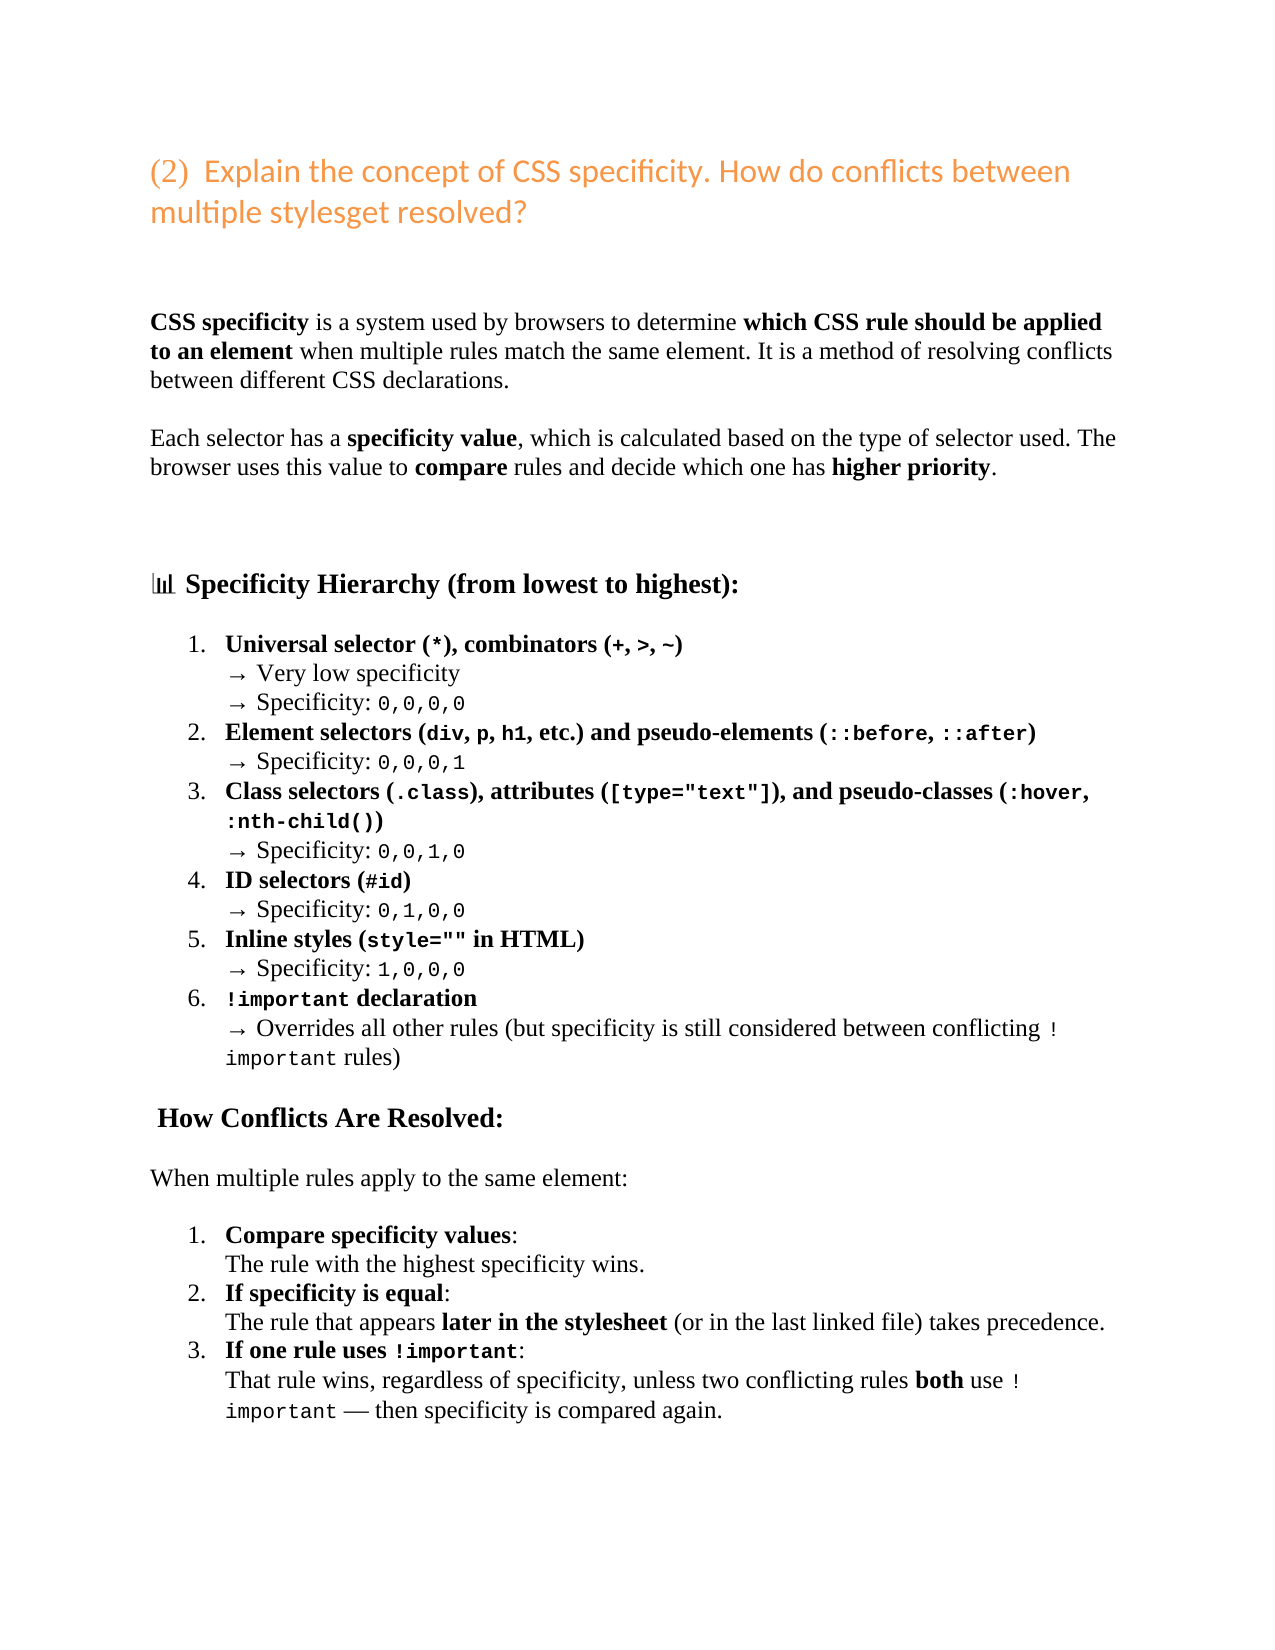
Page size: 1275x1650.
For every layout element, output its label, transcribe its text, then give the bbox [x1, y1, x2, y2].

text How Conflicts Are Resolved: [150, 1101, 1125, 1133]
text (2) Explain the concept of CSS specificity. How do conflicts between multiple stylesget resolved? [150, 150, 1125, 231]
list Compare specificity values: The rule with the highest specificity wins. [187, 1221, 1125, 1278]
list Universal selector (*), combinators (+, >, ~) → Very low specificity → Specificity: 0,0,0,0 [187, 629, 1125, 717]
list !important declaration → Overrides all other rules (but specificity is still considered between conflicting !important rules) [187, 983, 1125, 1072]
list If specificity is equal: The rule that appears later in the stylesheet (or in the last linked file) takes precedence. [187, 1278, 1125, 1336]
list Inline styles (style="" in HTML) → Specificity: 1,0,0,0 [187, 924, 1125, 983]
text When multiple rules apply to the same element: [150, 1163, 1125, 1191]
list ID selectors (#id) → Specificity: 0,1,0,0 [187, 865, 1125, 924]
list Class selectors (.class), attributes ([type="text"]), and pseudo-classes (:hover, :nth-child()) → Specificity: 0,0,1,0 [187, 776, 1125, 865]
text 📊 Specificity Hierarchy (from lowest to highest): [150, 567, 1125, 600]
list If one rule uses !important: That rule wins, regardless of specificity, unless two conflicting rules both use !important — then specificity is compared again. [187, 1336, 1125, 1424]
text Each selector has a specificity value, which is calculated based on the type of selector used. The browser uses this value to compare rules and decide which one has higher priority. [150, 423, 1125, 480]
list Element selectors (div, p, h1, etc.) and pseudo-elements (::before, ::after) → Specificity: 0,0,0,1 [187, 717, 1125, 776]
text CSS specificity is a system used by browsers to determine which CSS rule should be applied to an element when multiple rules match the same element. It is a method of resolving conflicts between different CSS declarations. [150, 307, 1125, 394]
